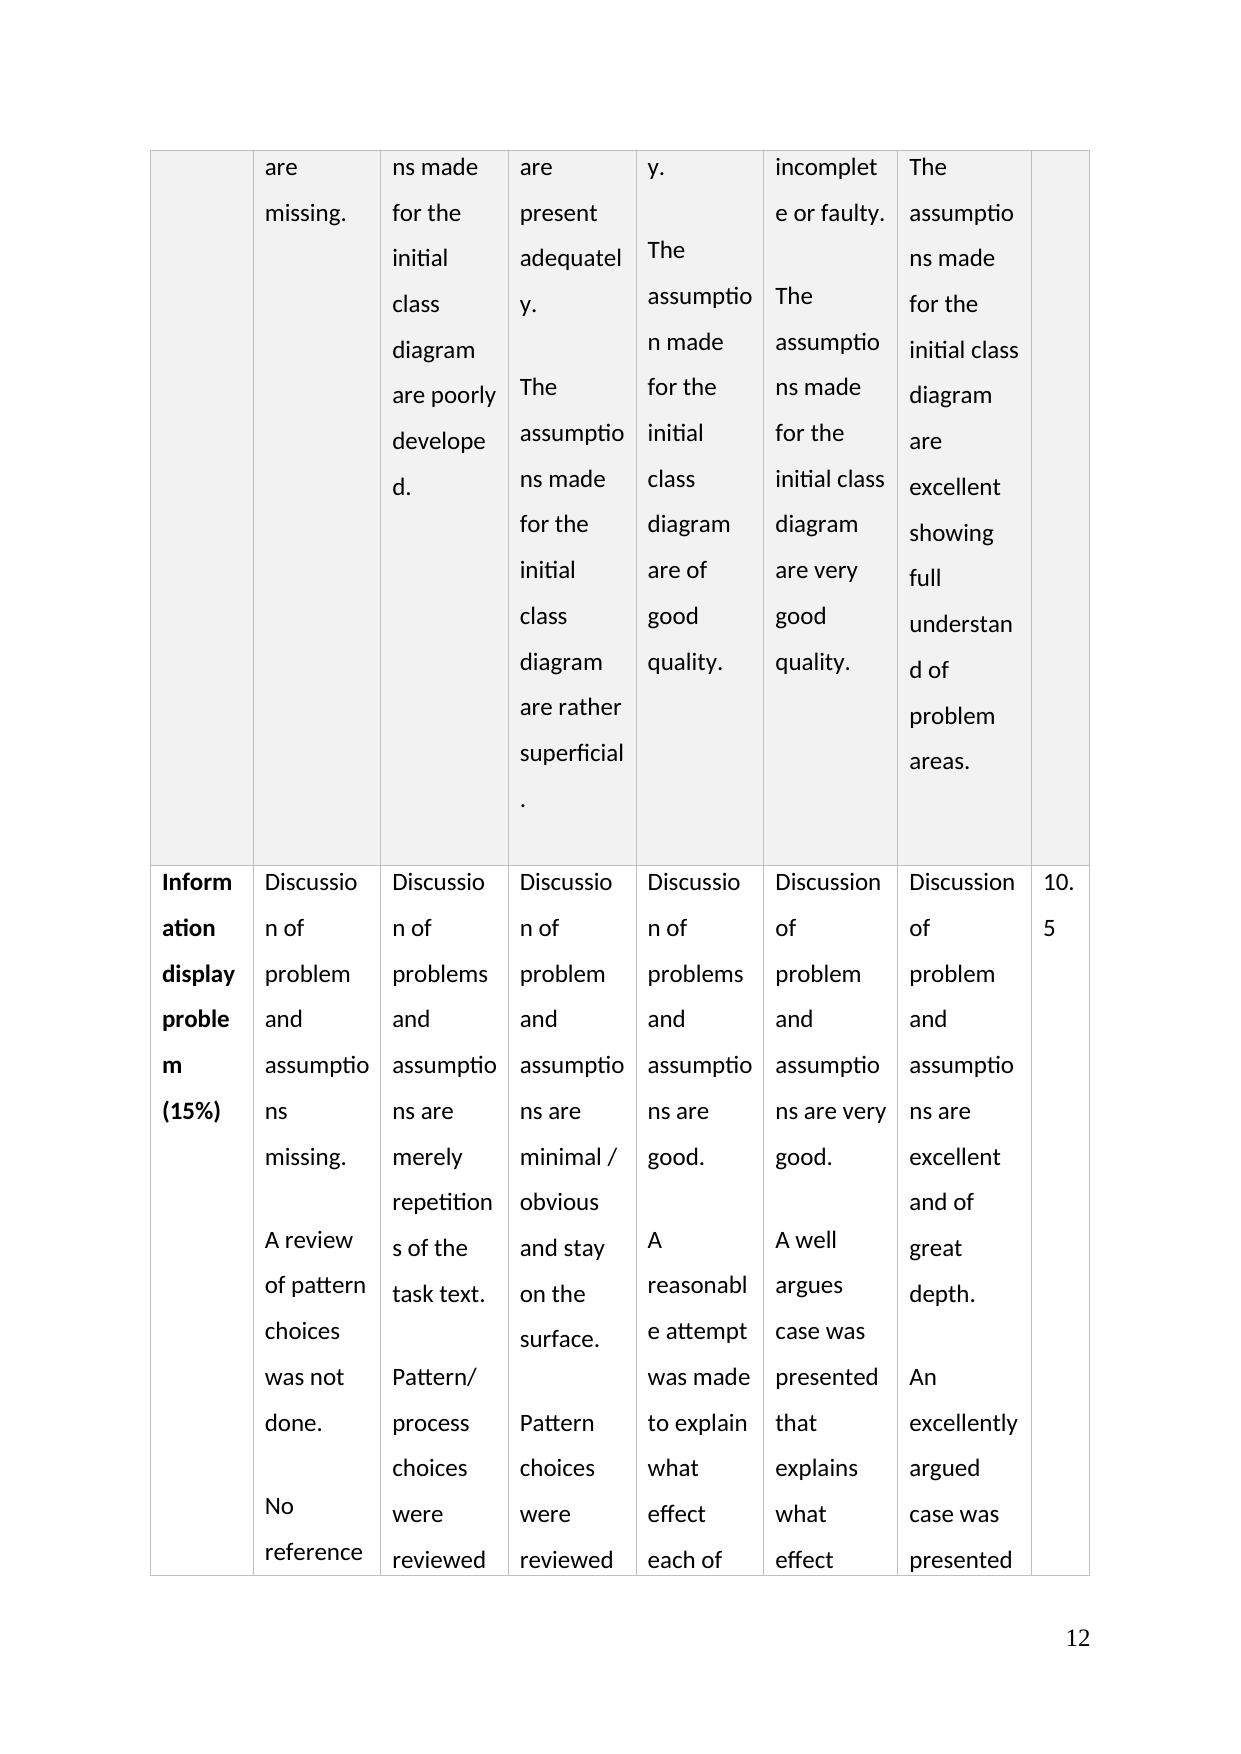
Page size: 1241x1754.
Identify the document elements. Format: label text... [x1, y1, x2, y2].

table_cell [898, 866, 1031, 1574]
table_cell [381, 866, 508, 1574]
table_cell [764, 866, 897, 1574]
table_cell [254, 866, 380, 1574]
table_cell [151, 151, 253, 865]
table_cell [381, 151, 508, 865]
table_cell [764, 151, 897, 865]
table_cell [898, 151, 1031, 865]
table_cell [509, 151, 636, 865]
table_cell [637, 866, 763, 1574]
table_cell 11 [1032, 151, 1089, 865]
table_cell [637, 151, 763, 865]
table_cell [151, 866, 253, 1574]
table_cell 10.5 [1032, 866, 1089, 1574]
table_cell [254, 151, 380, 865]
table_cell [509, 866, 636, 1574]
